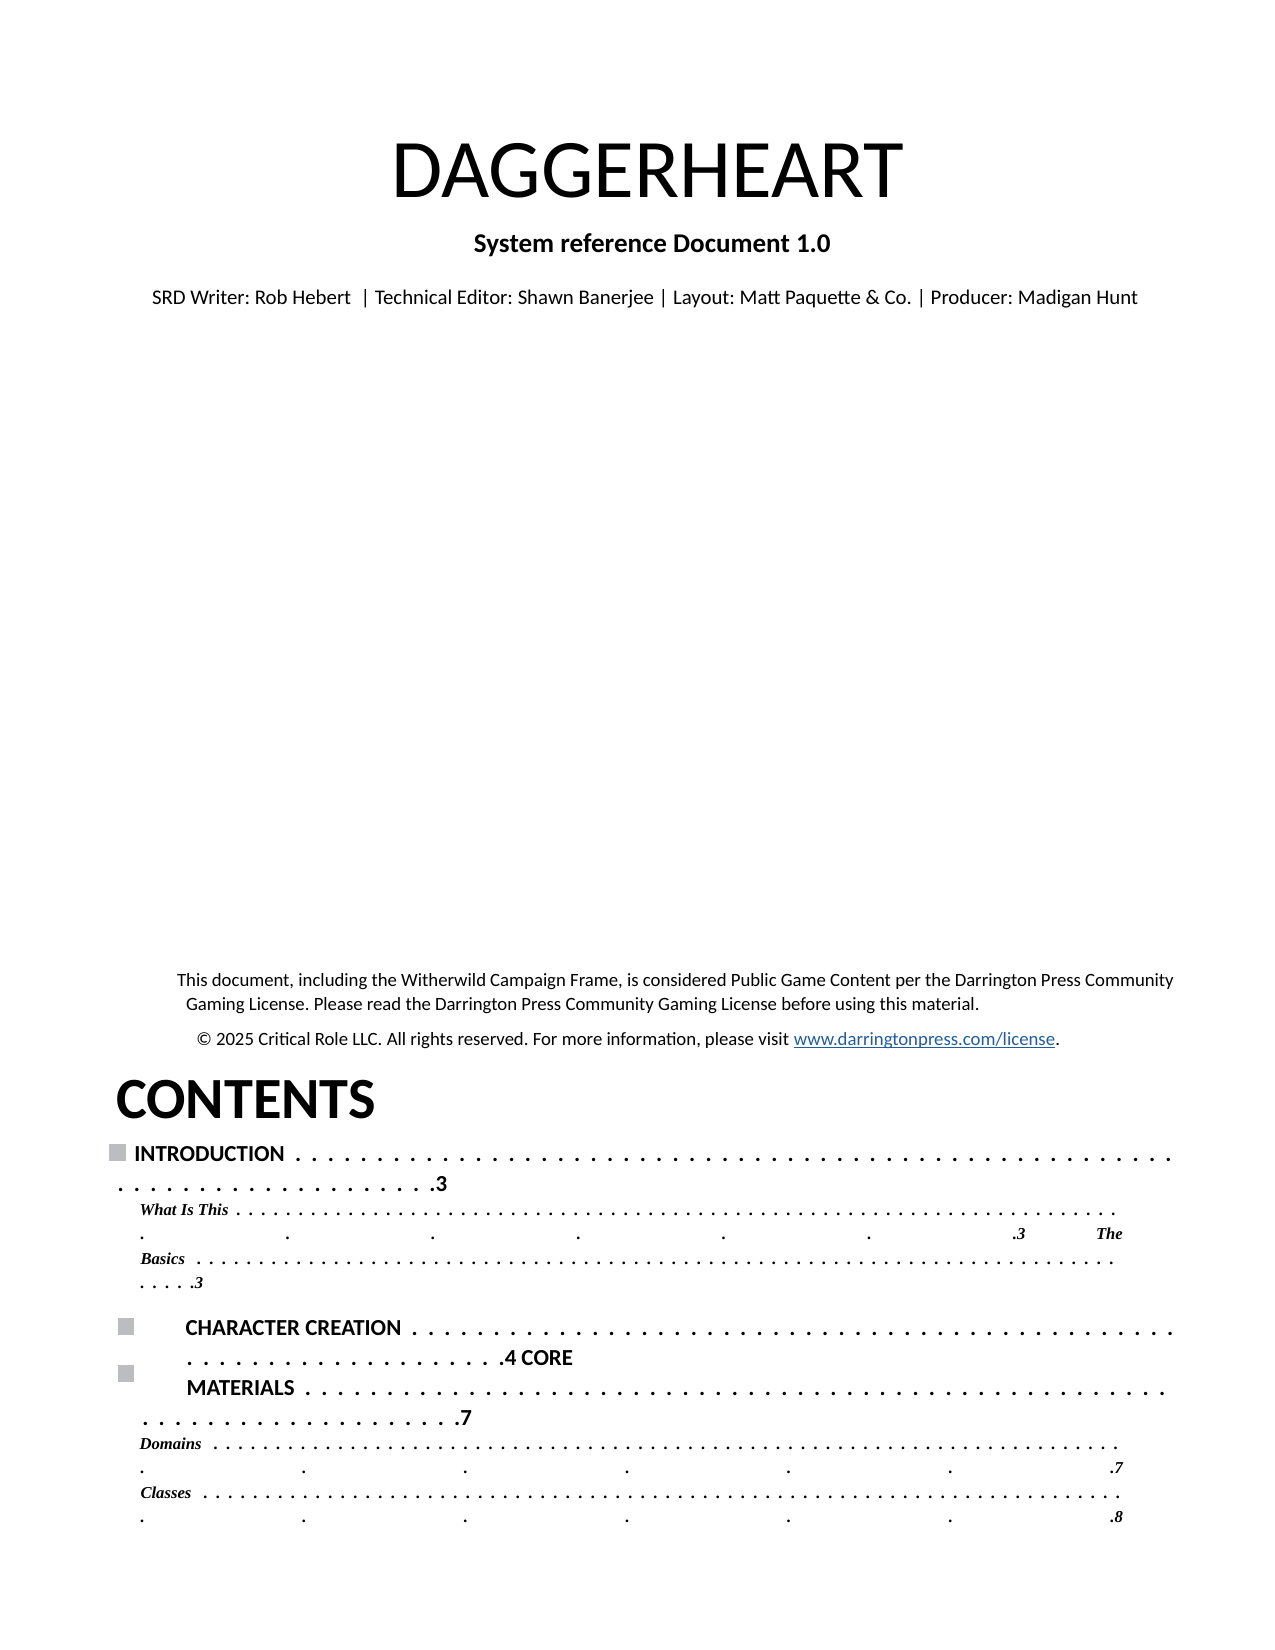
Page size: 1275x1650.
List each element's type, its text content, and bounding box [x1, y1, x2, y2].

subtitle CHARACTER CREATION . . . . . . . . . . . . . . . . . . . . . . . . . . . . . . . . . . . . . . . . . . . . . . . . . . . . . . . . . . . . . . . . . . .4 CORE MATERIALS . . . . . . . . . . . . . . . . . . . . . . . . . . . . . . . . . . . . . . . . . . . . . . . . . . . . . . . . . . . . . . . . . . . . . . . . .7 [141, 1313, 1176, 1432]
text © 2025 Critical Role LLC. All rights reserved. For more information, please visit www.darringtonpress.com/license. [196, 1027, 1176, 1050]
text System reference Document 1.0 [128, 226, 1176, 259]
text This document, including the Witherwild Campaign Frame, is considered Public Game Content per the Darrington Press Community Gaming License. Please read the Darrington Press Community Gaming License before using this material. [177, 969, 1176, 1015]
subtitle INTRODUCTION . . . . . . . . . . . . . . . . . . . . . . . . . . . . . . . . . . . . . . . . . . . . . . . . . . . . . . . . . . . . . . . . . . . . . . . . . .3 [117, 1139, 1176, 1197]
text SRD Writer: Rob Hebert | Technical Editor: Shawn Banerjee | Layout: Matt Paquette & Co. | Producer: Madigan Hunt [152, 284, 1176, 310]
subtitle CONTENTS [116, 1062, 1176, 1133]
text DAGGERHEART [119, 116, 1176, 218]
text What Is This . . . . . . . . . . . . . . . . . . . . . . . . . . . . . . . . . . . . . . . . . . . . . . . . . . . . . . . . . . . . . . . . . . . . . . . . . . . . . .3 The Basics . . . . . . . . . . . . . . . . . . . . . . . . . . . . . . . . . . . . . . . . . . . . . . . . . . . . . . . . . . . . . . . . . . . . . . . . . . . . . . .3 [139, 1200, 1125, 1292]
